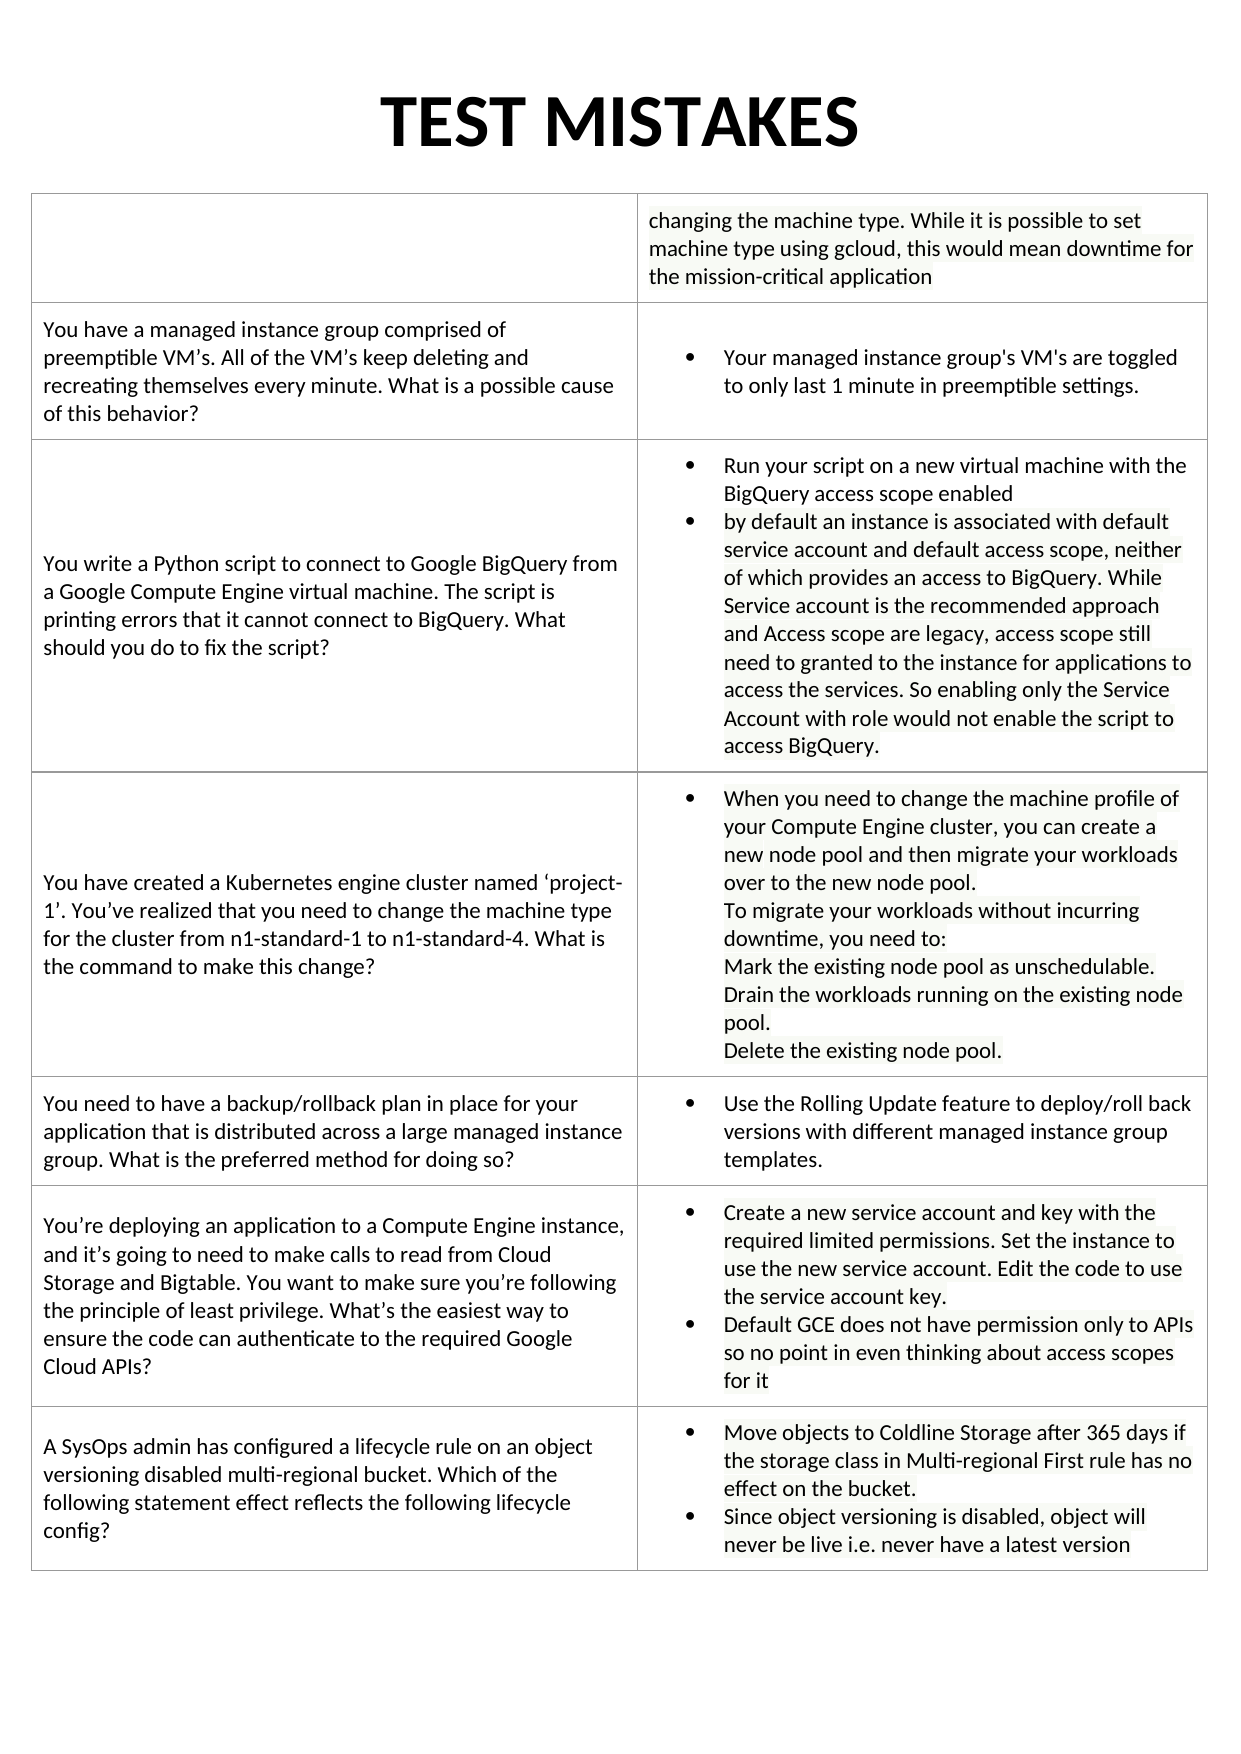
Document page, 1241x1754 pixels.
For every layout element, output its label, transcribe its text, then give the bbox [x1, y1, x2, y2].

table_cell You have created a Kubernetes engine cluster named ‘project-1’. You’ve realized that you need to change the machine type for the cluster from n1-standard-1 to n1-standard-4. What is the command to make this change? [32, 773, 637, 1076]
table_cell Use the Rolling Update feature to deploy/roll back versions with different managed instance group templates. [638, 1077, 1207, 1185]
table_cell Run your script on a new virtual machine with the BigQuery access scope enabled by default an instance is associated with default service account and default access scope, neither of which provides an access to BigQuery. While Service account is the recommended approach and Access scope are legacy, access scope still need to granted to the instance for applications to access the services. So enabling only the Service Account with role would not enable the script to access BigQuery. [638, 440, 1207, 771]
table_cell A SysOps admin has configured a lifecycle rule on an object versioning disabled multi-regional bucket. Which of the following statement effect reflects the following lifecycle config? [32, 1407, 637, 1570]
table_cell Move objects to Coldline Storage after 365 days if the storage class in Multi-regional First rule has no effect on the bucket. Since object versioning is disabled, object will never be live i.e. never have a latest version [638, 1407, 1207, 1570]
table_cell You have a managed instance group comprised of preemptible VM’s. All of the VM’s keep deleting and recreating themselves every minute. What is a possible cause of this behavior? [32, 303, 637, 439]
table_cell You need to have a backup/rollback plan in place for your application that is distributed across a large managed instance group. What is the preferred method for doing so? [32, 1077, 637, 1185]
table_cell When you need to change the machine profile of your Compute Engine cluster, you can create a new node pool and then migrate your workloads over to the new node pool. To migrate your workloads without incurring downtime, you need to: Mark the existing node pool as unschedulable. Drain the workloads running on the existing node pool. Delete the existing node pool. [638, 773, 1207, 1076]
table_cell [638, 194, 1207, 302]
table_cell Create a new service account and key with the required limited permissions. Set the instance to use the new service account. Edit the code to use the service account key. Default GCE does not have permission only to APIs so no point in even thinking about access scopes for it [638, 1186, 1207, 1406]
table_cell You’re deploying an application to a Compute Engine instance, and it’s going to need to make calls to read from Cloud Storage and Bigtable. You want to make sure you’re following the principle of least privilege. What’s the easiest way to ensure the code can authenticate to the required Google Cloud APIs? [32, 1186, 637, 1406]
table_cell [32, 194, 637, 302]
table_cell You write a Python script to connect to Google BigQuery from a Google Compute Engine virtual machine. The script is printing errors that it cannot connect to BigQuery. What should you do to fix the script? [32, 440, 637, 771]
table_cell Your managed instance group's VM's are toggled to only last 1 minute in preemptible settings. [638, 303, 1207, 439]
